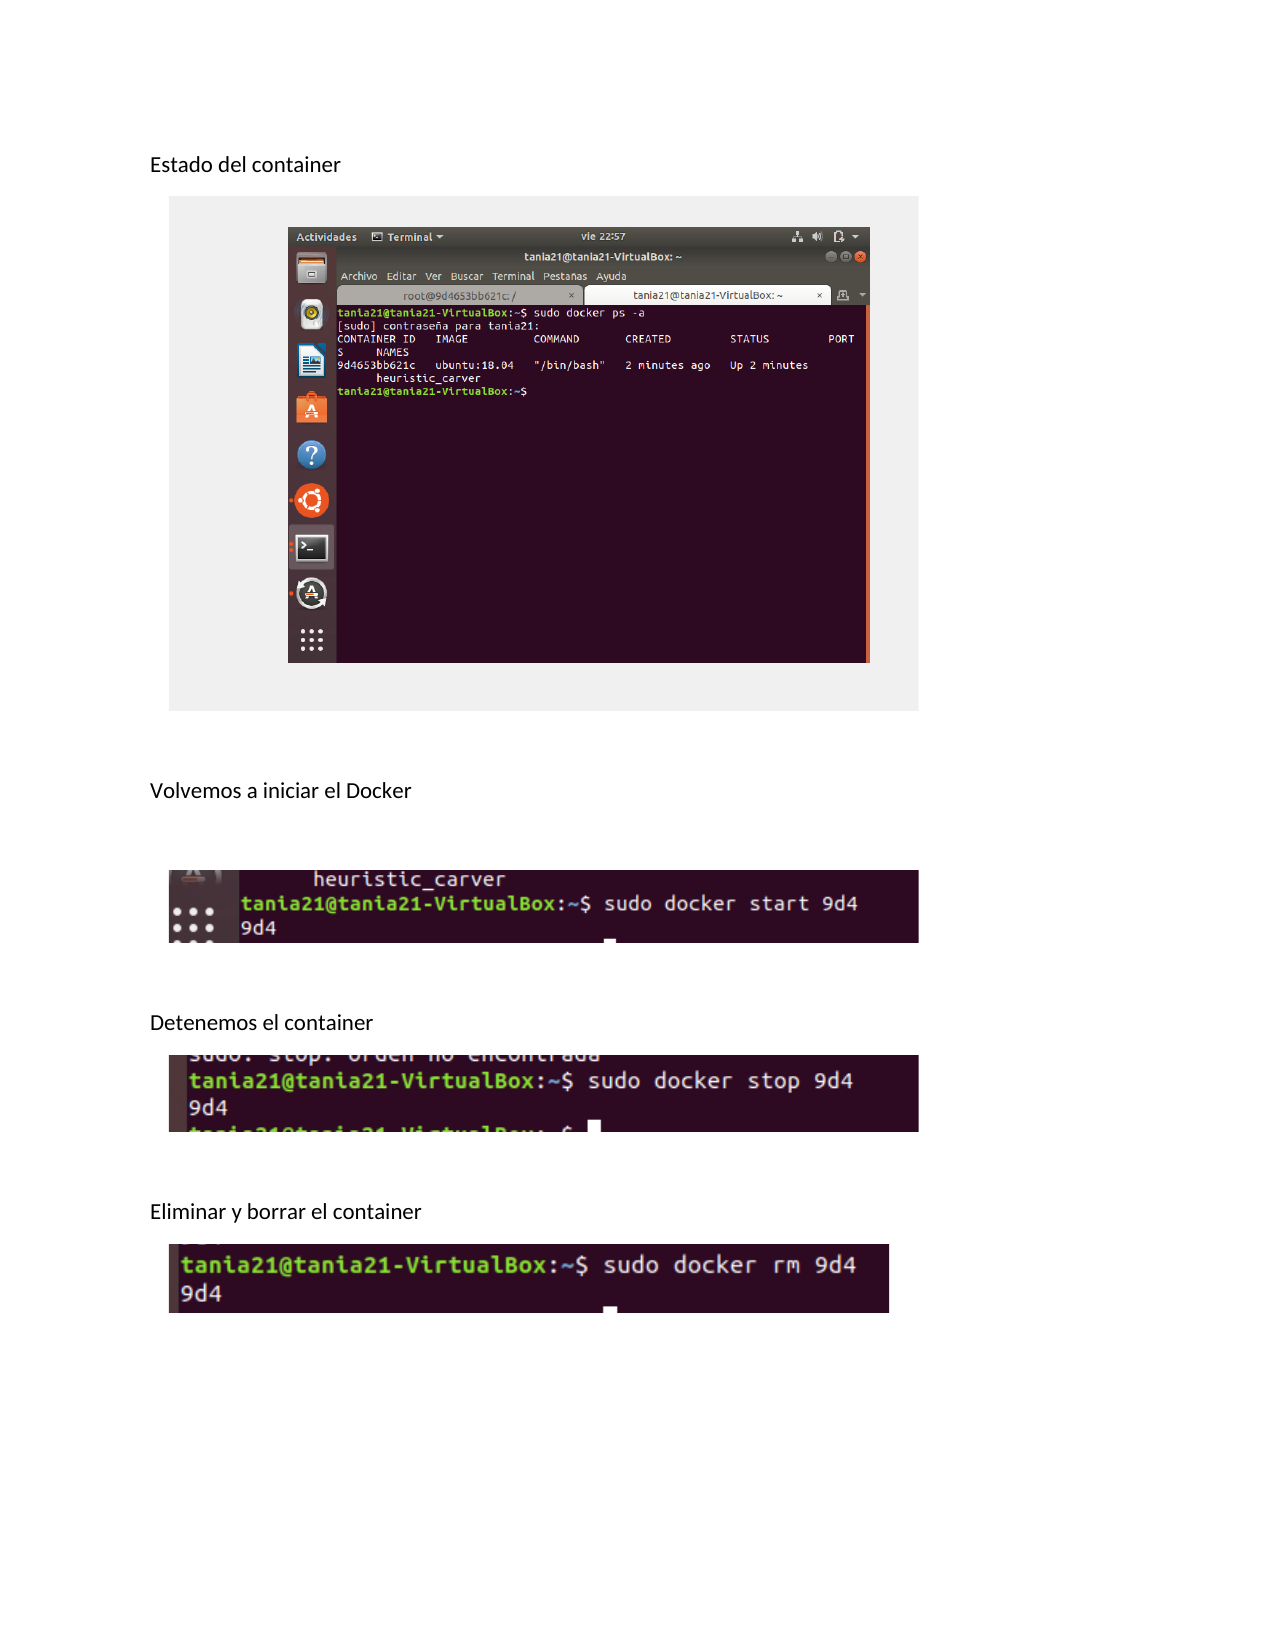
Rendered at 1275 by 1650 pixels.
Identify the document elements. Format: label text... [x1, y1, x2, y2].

text Detenemos el container [150, 1008, 1125, 1036]
text Volvemos a iniciar el Docker [150, 777, 1125, 805]
text Eliminar y borrar el container [150, 1197, 1125, 1225]
text Estado del container [150, 150, 1125, 178]
